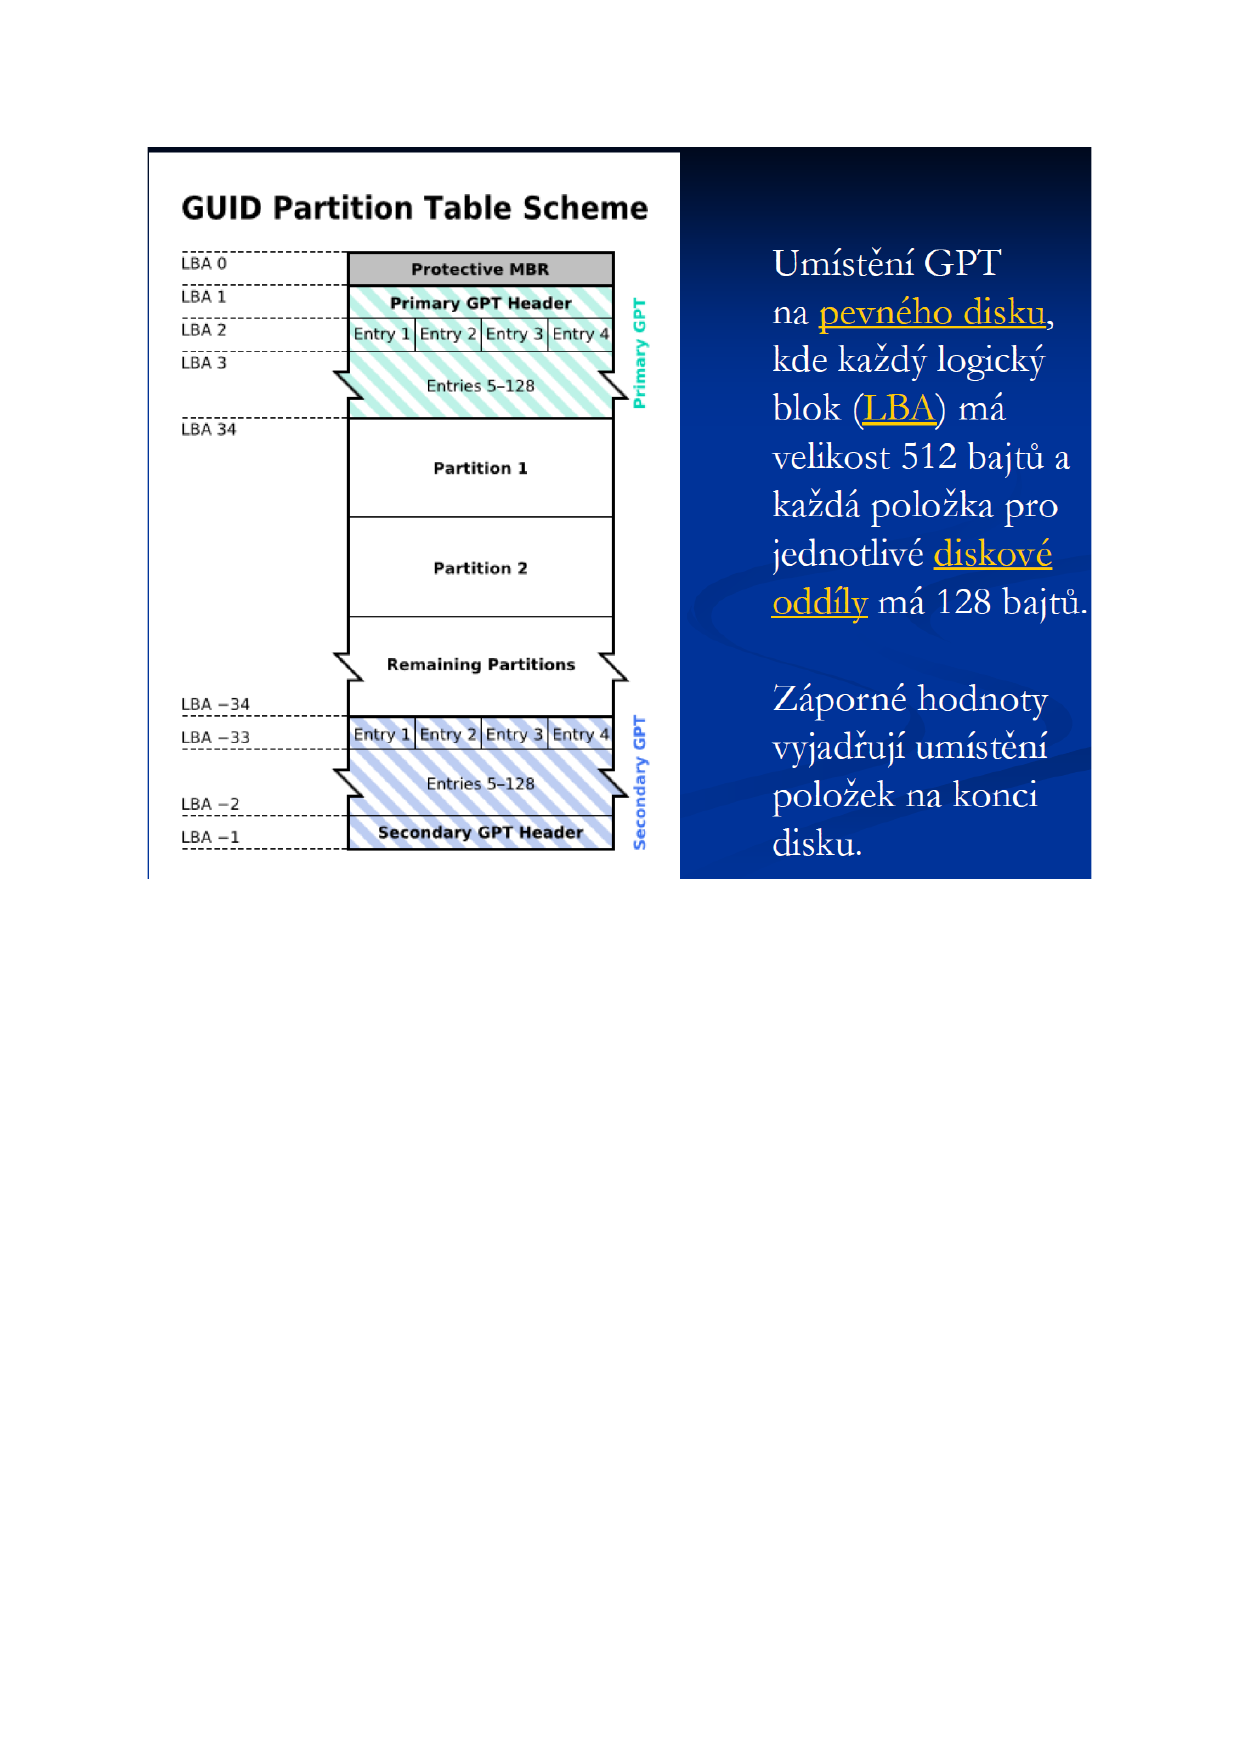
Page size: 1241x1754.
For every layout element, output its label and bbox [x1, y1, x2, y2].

picture [147, 147, 1092, 879]
